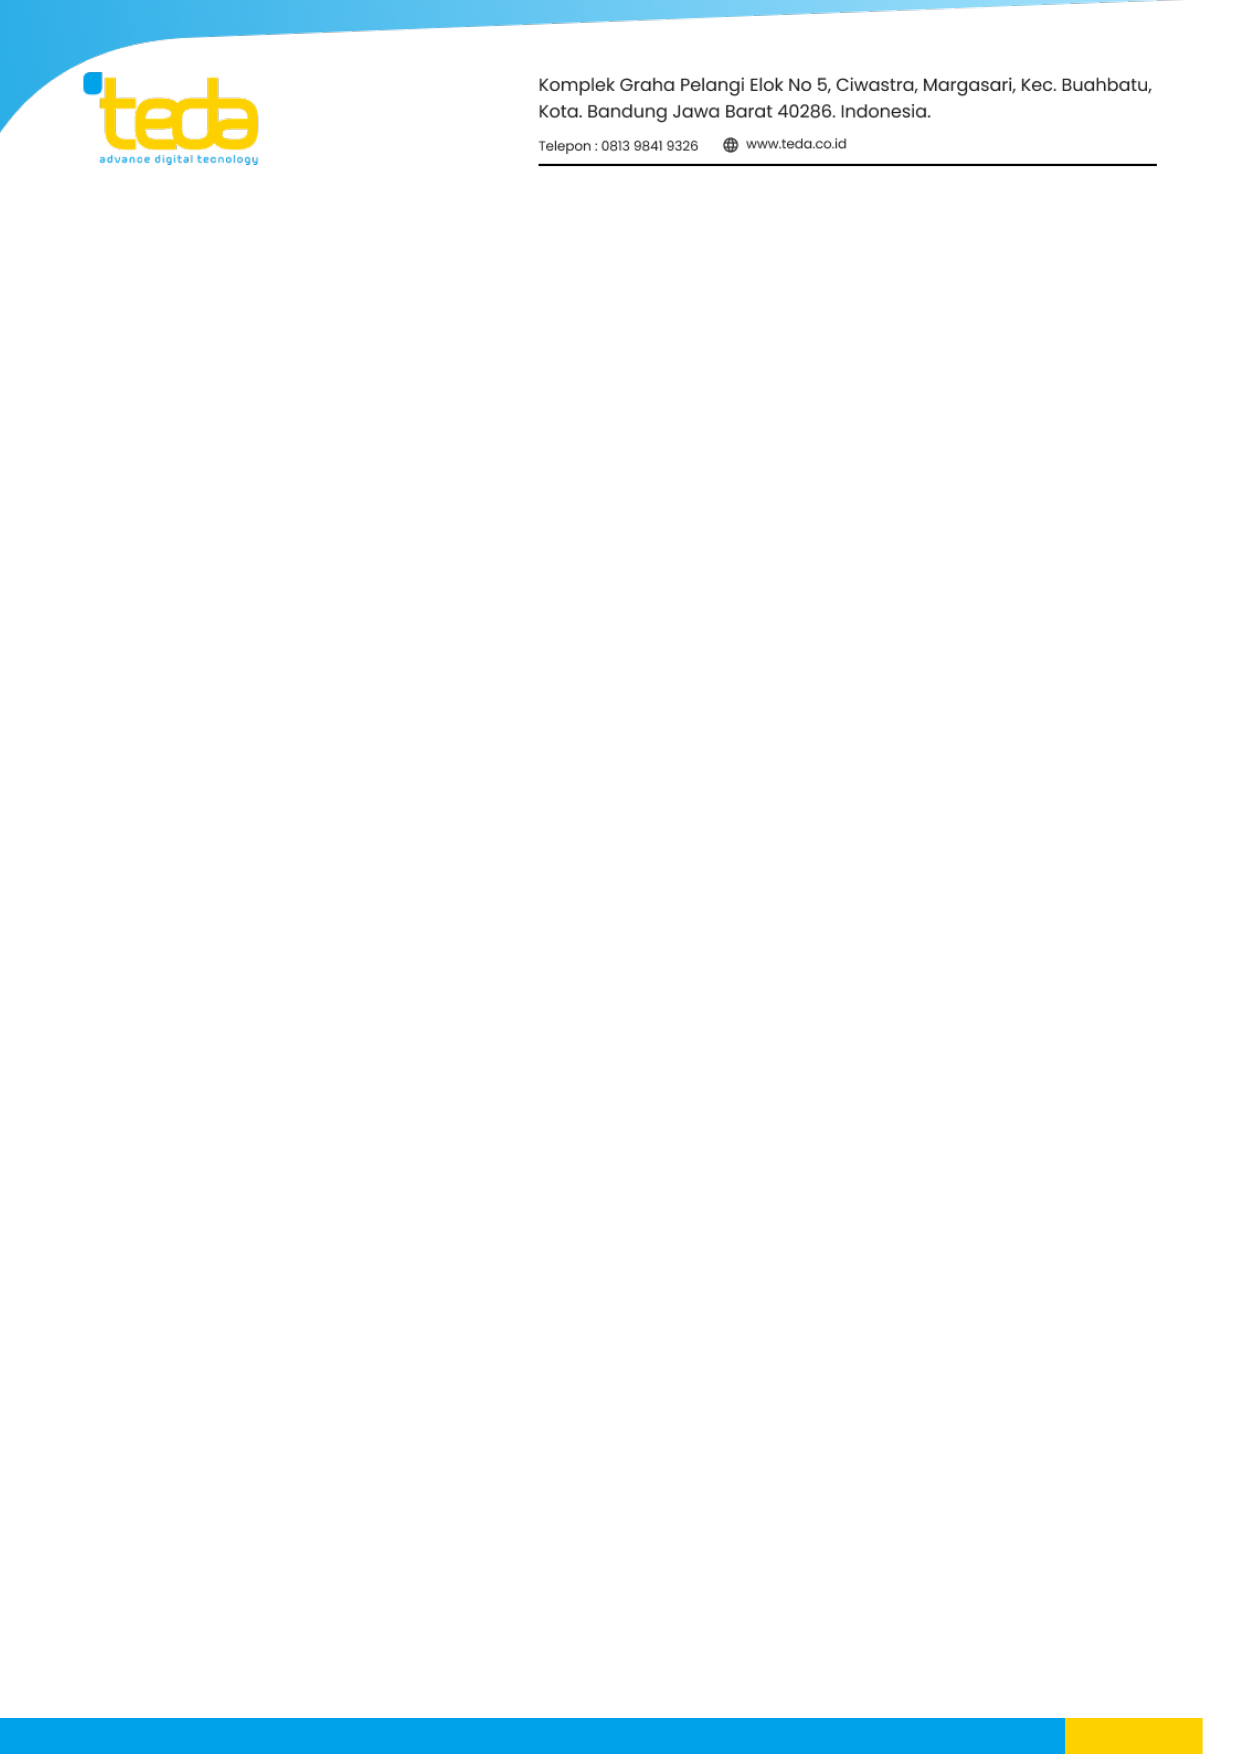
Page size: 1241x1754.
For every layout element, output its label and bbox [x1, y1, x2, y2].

picture [1066, 1718, 1203, 1754]
picture [0, 0, 1241, 239]
